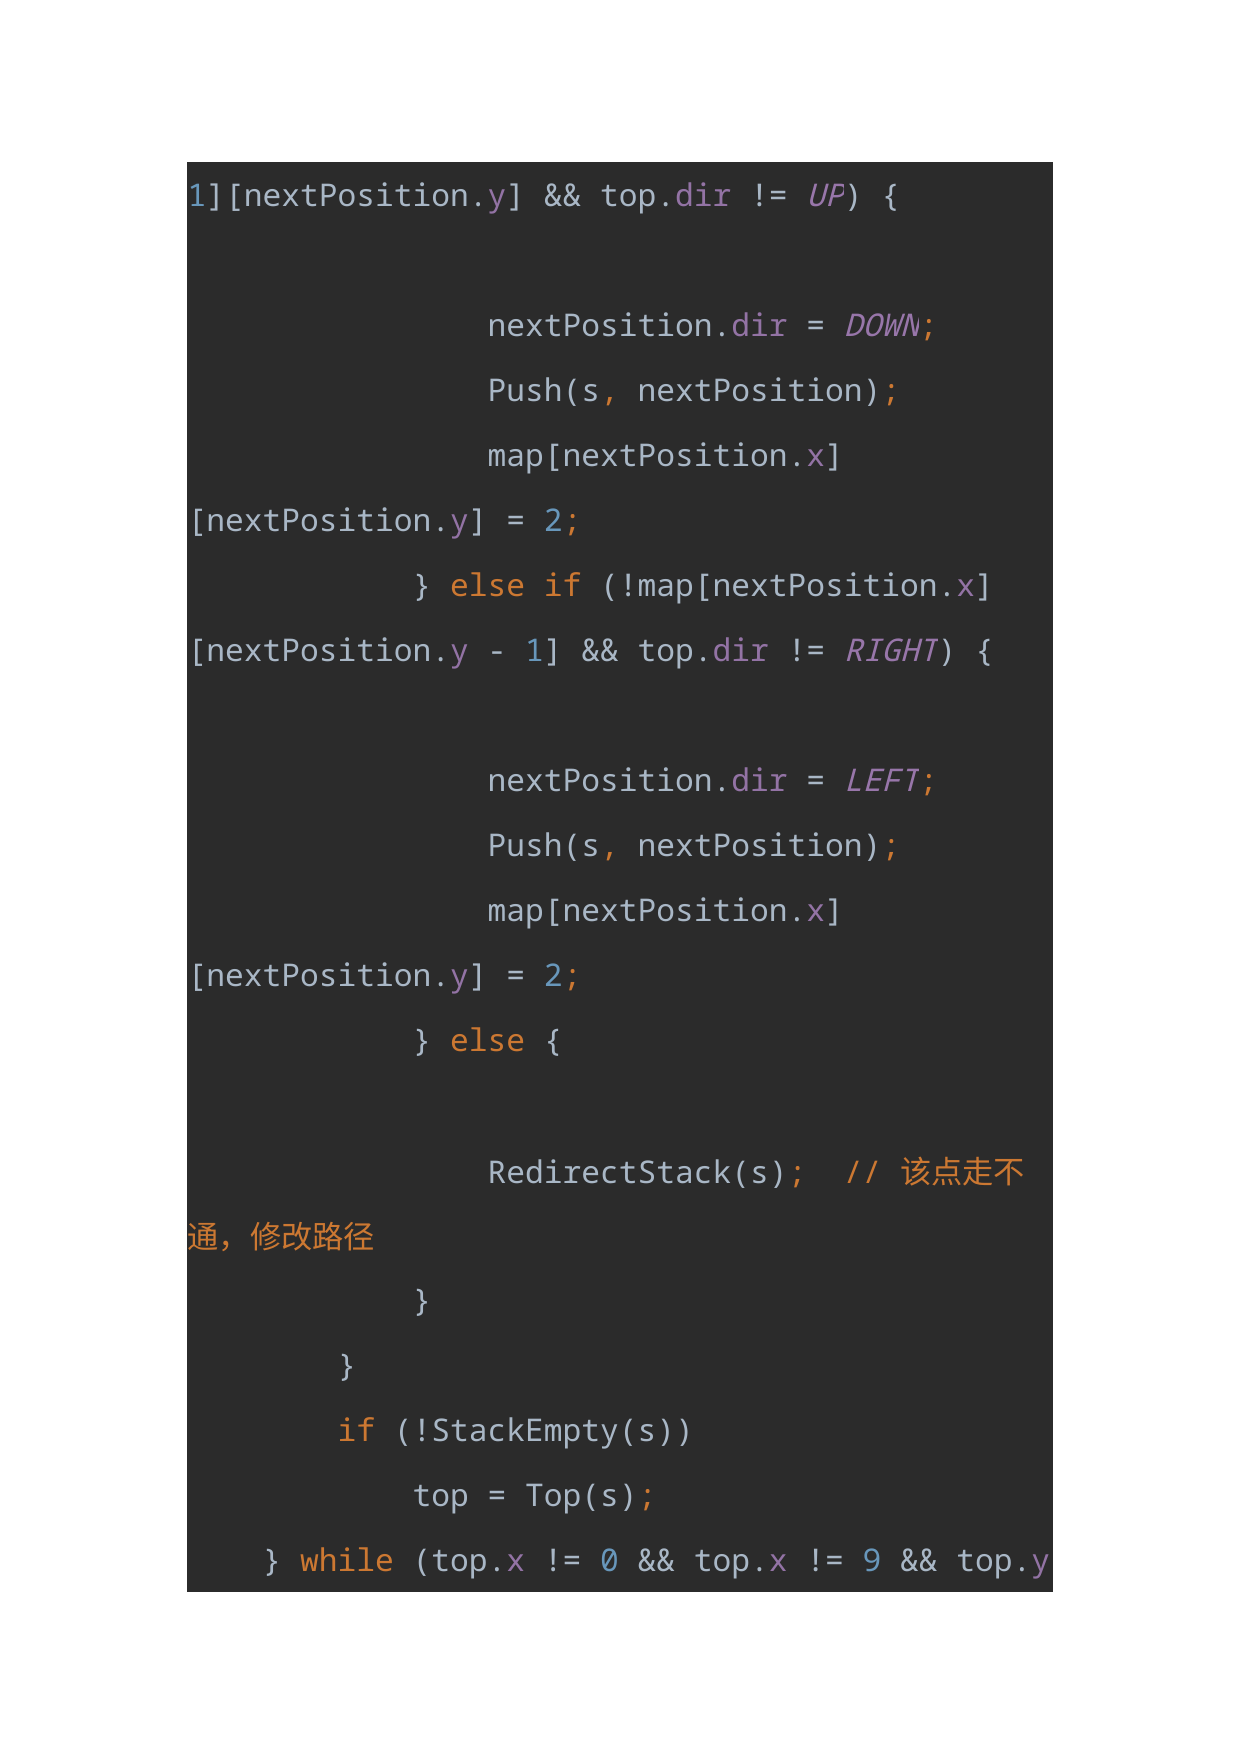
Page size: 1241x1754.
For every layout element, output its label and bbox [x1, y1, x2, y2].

text [187, 162, 1053, 1592]
